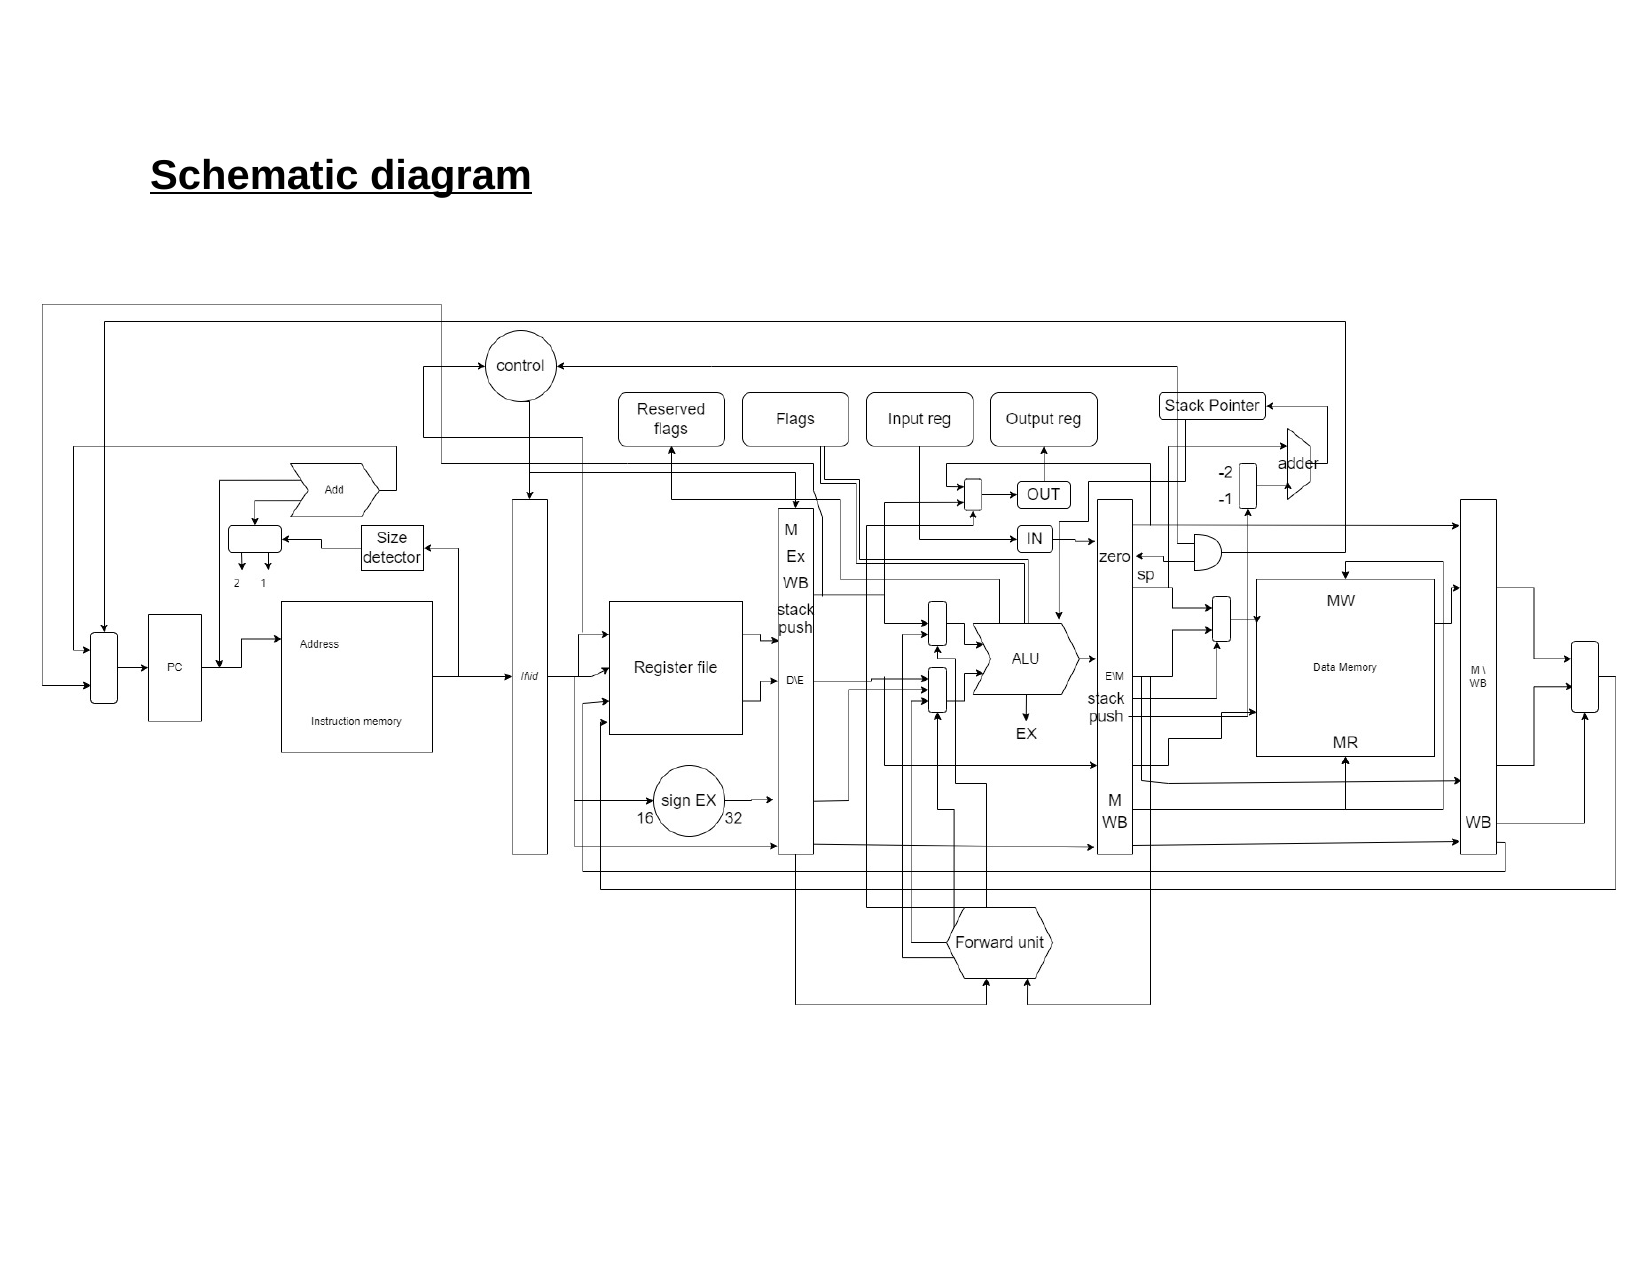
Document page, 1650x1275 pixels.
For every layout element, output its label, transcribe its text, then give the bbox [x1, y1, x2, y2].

picture [35, 297, 1620, 1009]
text Schematic diagram [150, 150, 1500, 198]
